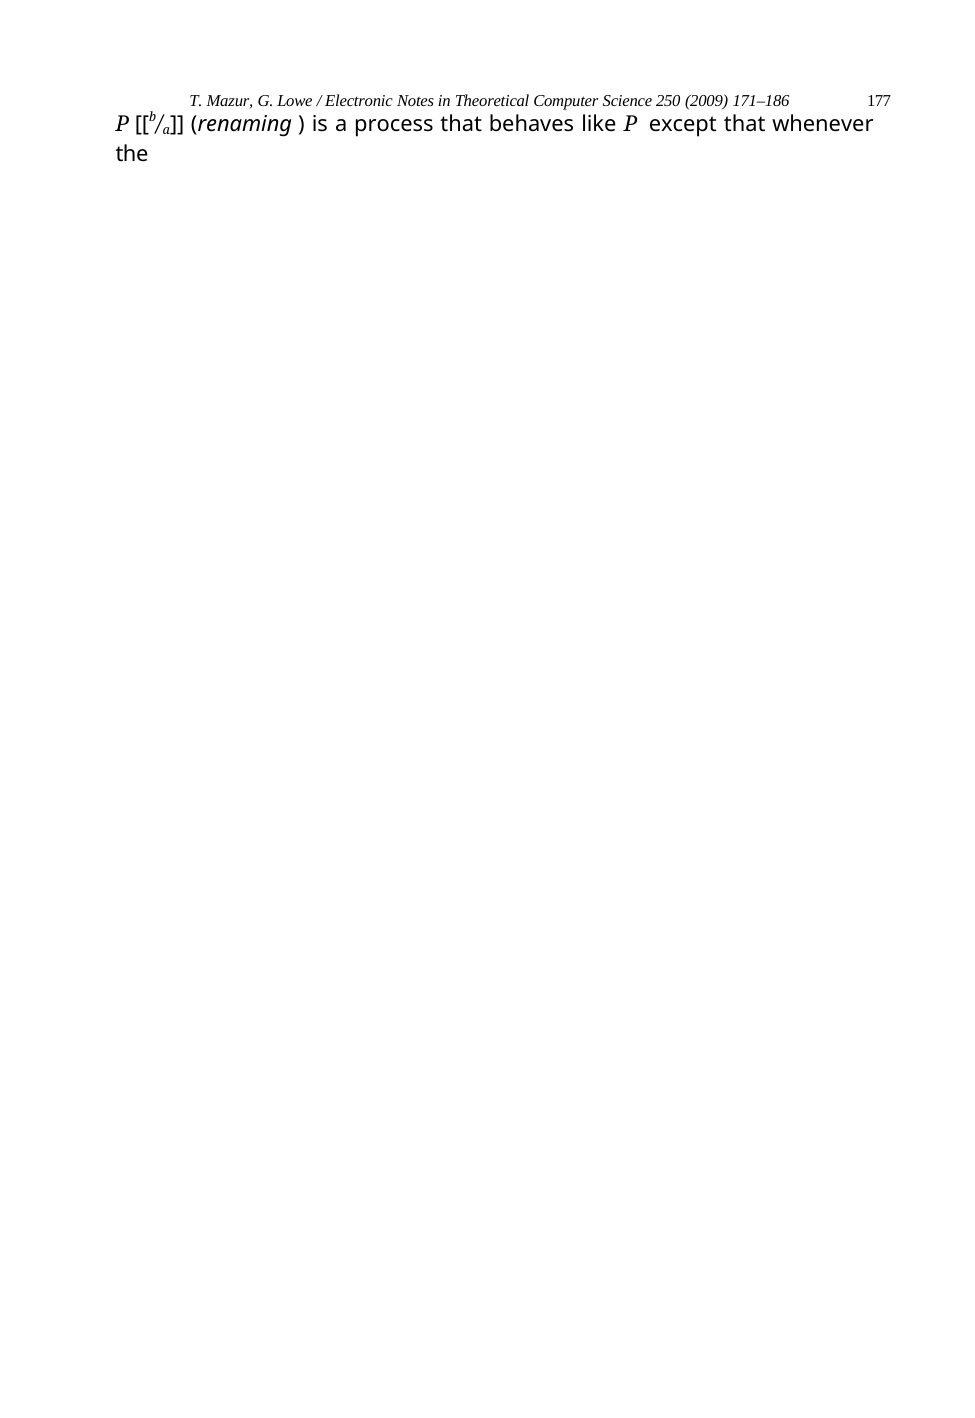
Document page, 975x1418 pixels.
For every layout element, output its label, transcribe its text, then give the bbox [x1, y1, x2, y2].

text P [[b/a]] (renaming ) is a process that behaves like P except that whenever the [115, 108, 904, 167]
